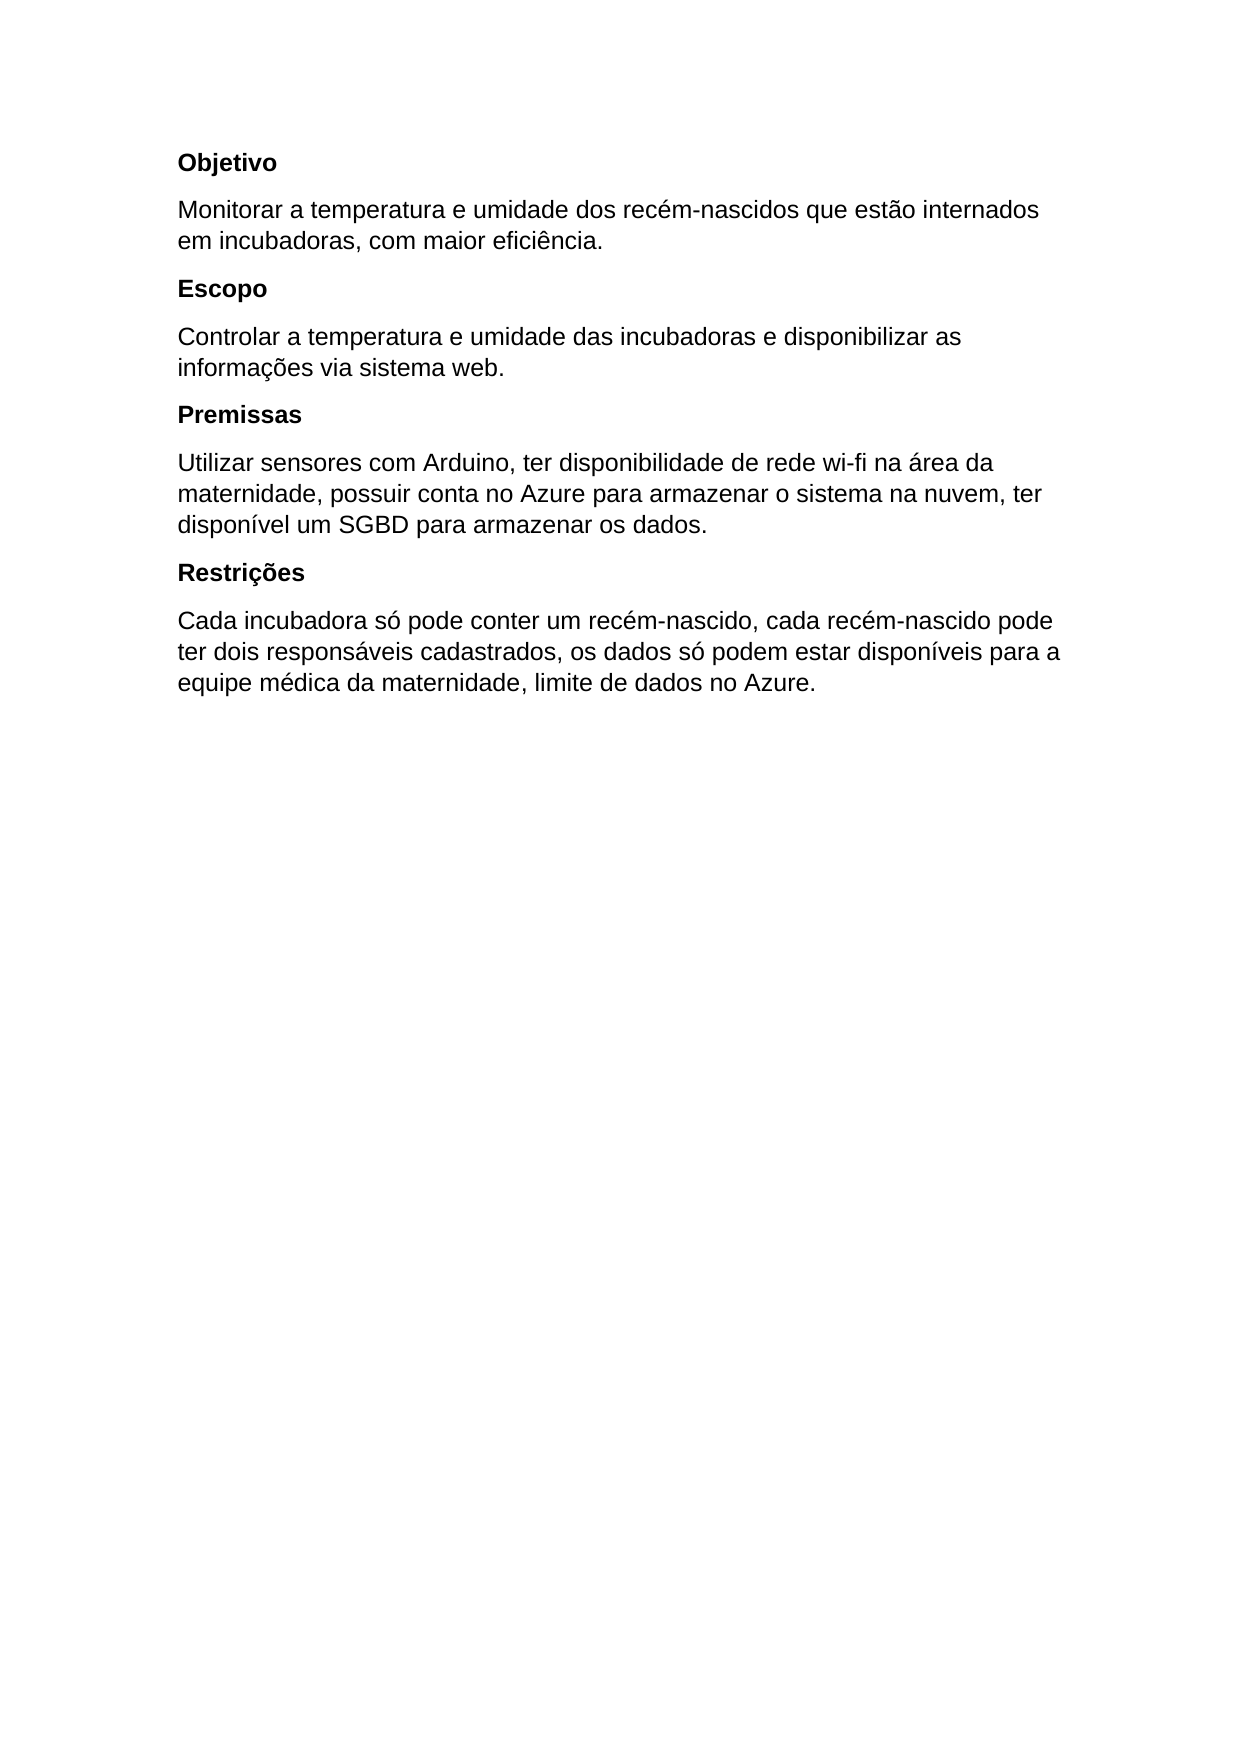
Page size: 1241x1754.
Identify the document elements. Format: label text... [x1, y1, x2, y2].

text Utilizar sensores com Arduino, ter disponibilidade de rede wi-fi na área da maternidade, possuir conta no Azure para armazenar o sistema na nuvem, ter disponível um SGBD para armazenar os dados. [177, 448, 1063, 539]
text Objetivo [177, 148, 1063, 176]
text Escopo [177, 274, 1063, 303]
text Cada incubadora só pode conter um recém-nascido, cada recém-nascido pode ter dois responsáveis cadastrados, os dados só podem estar disponíveis para a equipe médica da maternidade, limite de dados no Azure. [177, 606, 1063, 697]
text Restrições [177, 558, 1063, 587]
text Controlar a temperatura e umidade das incubadoras e disponibilizar as informações via sistema web. [177, 322, 1063, 382]
text Premissas [177, 401, 1063, 429]
text Monitorar a temperatura e umidade dos recém-nascidos que estão internados em incubadoras, com maior eficiência. [177, 195, 1063, 255]
